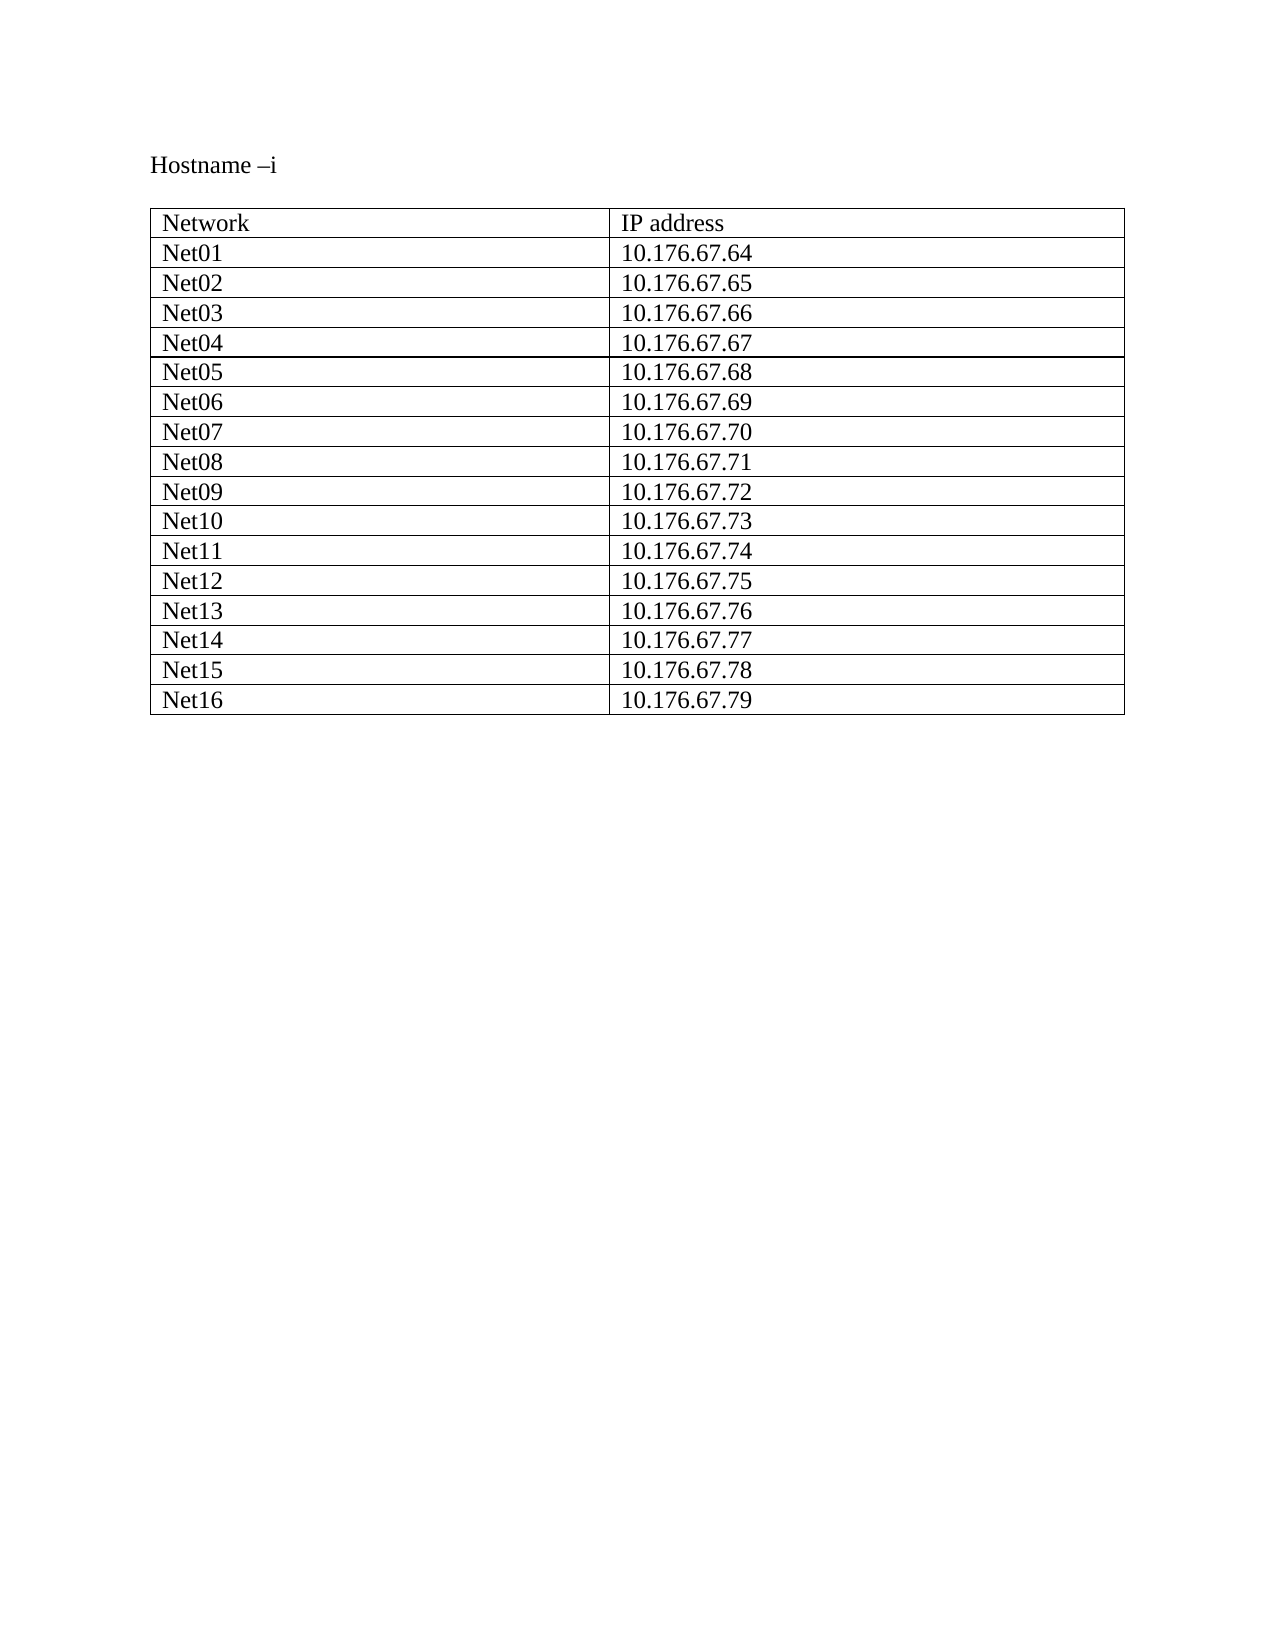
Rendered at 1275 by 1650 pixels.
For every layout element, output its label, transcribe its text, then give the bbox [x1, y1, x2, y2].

table_cell 10.176.67.68 [610, 358, 1124, 386]
table_cell Net09 [151, 477, 609, 505]
table_cell Net11 [151, 536, 609, 565]
table_cell Net14 [151, 626, 609, 654]
table_cell Net04 [151, 328, 609, 356]
table_cell 10.176.67.66 [610, 298, 1124, 327]
table_cell 10.176.67.77 [610, 626, 1124, 654]
table_cell 10.176.67.71 [610, 447, 1124, 476]
table_cell 10.176.67.75 [610, 566, 1124, 595]
table_cell 10.176.67.70 [610, 417, 1124, 446]
table_header Network [151, 209, 609, 237]
table_header IP address [610, 209, 1124, 237]
table_cell 10.176.67.65 [610, 268, 1124, 297]
table_cell Net10 [151, 506, 609, 535]
table_cell Net15 [151, 655, 609, 684]
table_cell Net12 [151, 566, 609, 595]
table_cell Net02 [151, 268, 609, 297]
table_cell Net08 [151, 447, 609, 476]
table_cell Net01 [151, 238, 609, 267]
table_cell Net07 [151, 417, 609, 446]
table_cell Net13 [151, 596, 609, 624]
table_cell 10.176.67.79 [610, 685, 1124, 714]
table_cell Net03 [151, 298, 609, 327]
table_cell 10.176.67.64 [610, 238, 1124, 267]
table_cell 10.176.67.72 [610, 477, 1124, 505]
table_cell 10.176.67.78 [610, 655, 1124, 684]
table_cell Net16 [151, 685, 609, 714]
table_cell 10.176.67.76 [610, 596, 1124, 624]
table_cell 10.176.67.67 [610, 328, 1124, 356]
table_cell 10.176.67.69 [610, 387, 1124, 416]
text Hostname –i [150, 150, 1125, 179]
table_cell Net06 [151, 387, 609, 416]
table_cell Net05 [151, 358, 609, 386]
table_cell 10.176.67.73 [610, 506, 1124, 535]
table_cell 10.176.67.74 [610, 536, 1124, 565]
